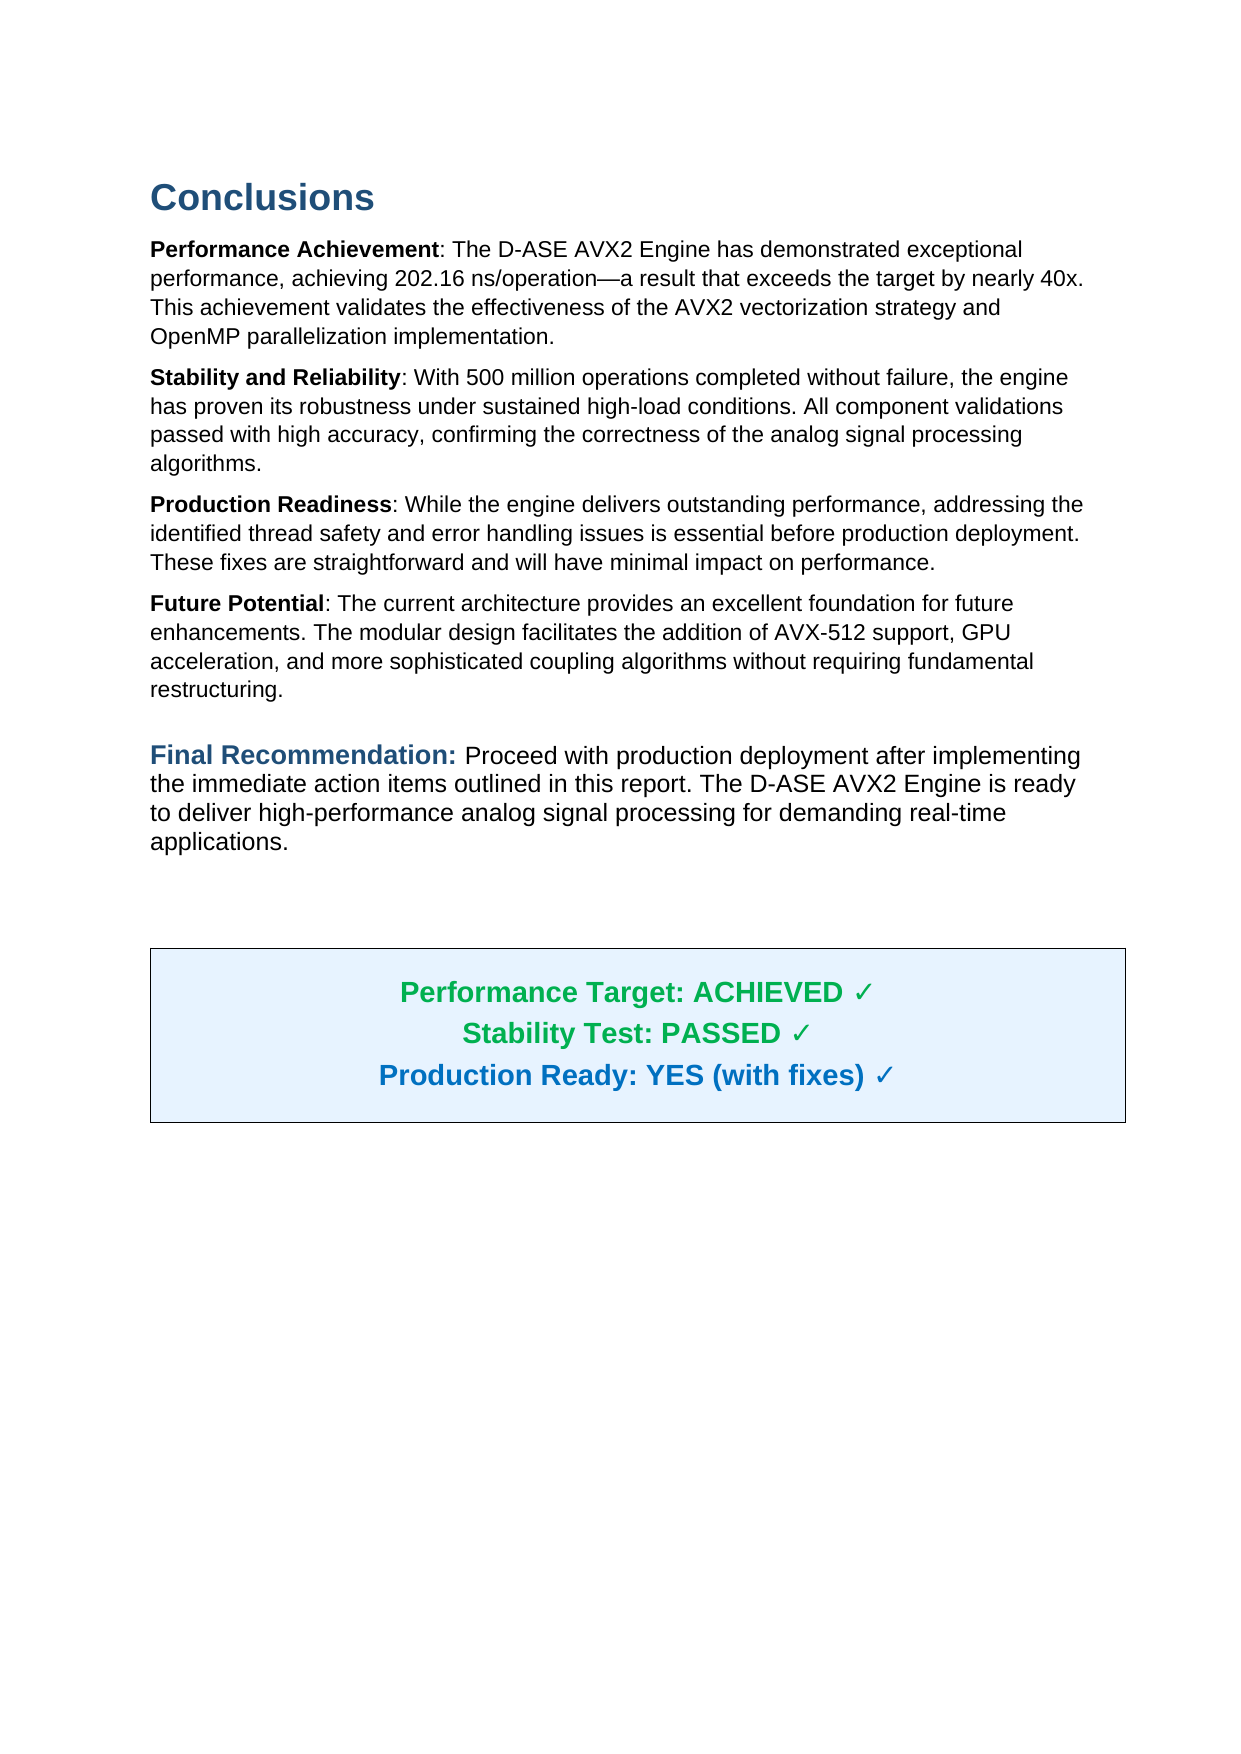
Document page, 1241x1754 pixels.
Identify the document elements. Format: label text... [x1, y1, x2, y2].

text Performance Achievement: The D-ASE AVX2 Engine has demonstrated exceptional performance, achieving 202.16 ns/operation—a result that exceeds the target by nearly 40x. This achievement validates the effectiveness of the AVX2 vectorization strategy and OpenMP parallelization implementation. [150, 235, 1090, 350]
subtitle Conclusions [150, 187, 1090, 216]
text Final Recommendation: Proceed with production deployment after implementing the immediate action items outlined in this report. The D-ASE AVX2 Engine is ready to deliver high-performance analog signal processing for demanding real-time applications. [150, 741, 1090, 856]
text Future Potential: The current architecture provides an excellent foundation for future enhancements. The modular design facilitates the addition of AVX-512 support, GPU acceleration, and more sophisticated coupling algorithms without requiring fundamental restructuring. [150, 589, 1090, 704]
table_header Performance Target: ACHIEVED ✓ Stability Test: PASSED ✓ Production Ready: YES (with fixes) ✓ [151, 949, 1125, 1122]
text Stability and Reliability: With 500 million operations completed without failure, the engine has proven its robustness under sustained high-load conditions. All component validations passed with high accuracy, confirming the correctness of the analog signal processing algorithms. [150, 362, 1090, 477]
text Production Readiness: While the engine delivers outstanding performance, addressing the identified thread safety and error handling issues is essential before production deployment. These fixes are straightforward and will have minimal impact on performance. [150, 490, 1090, 576]
